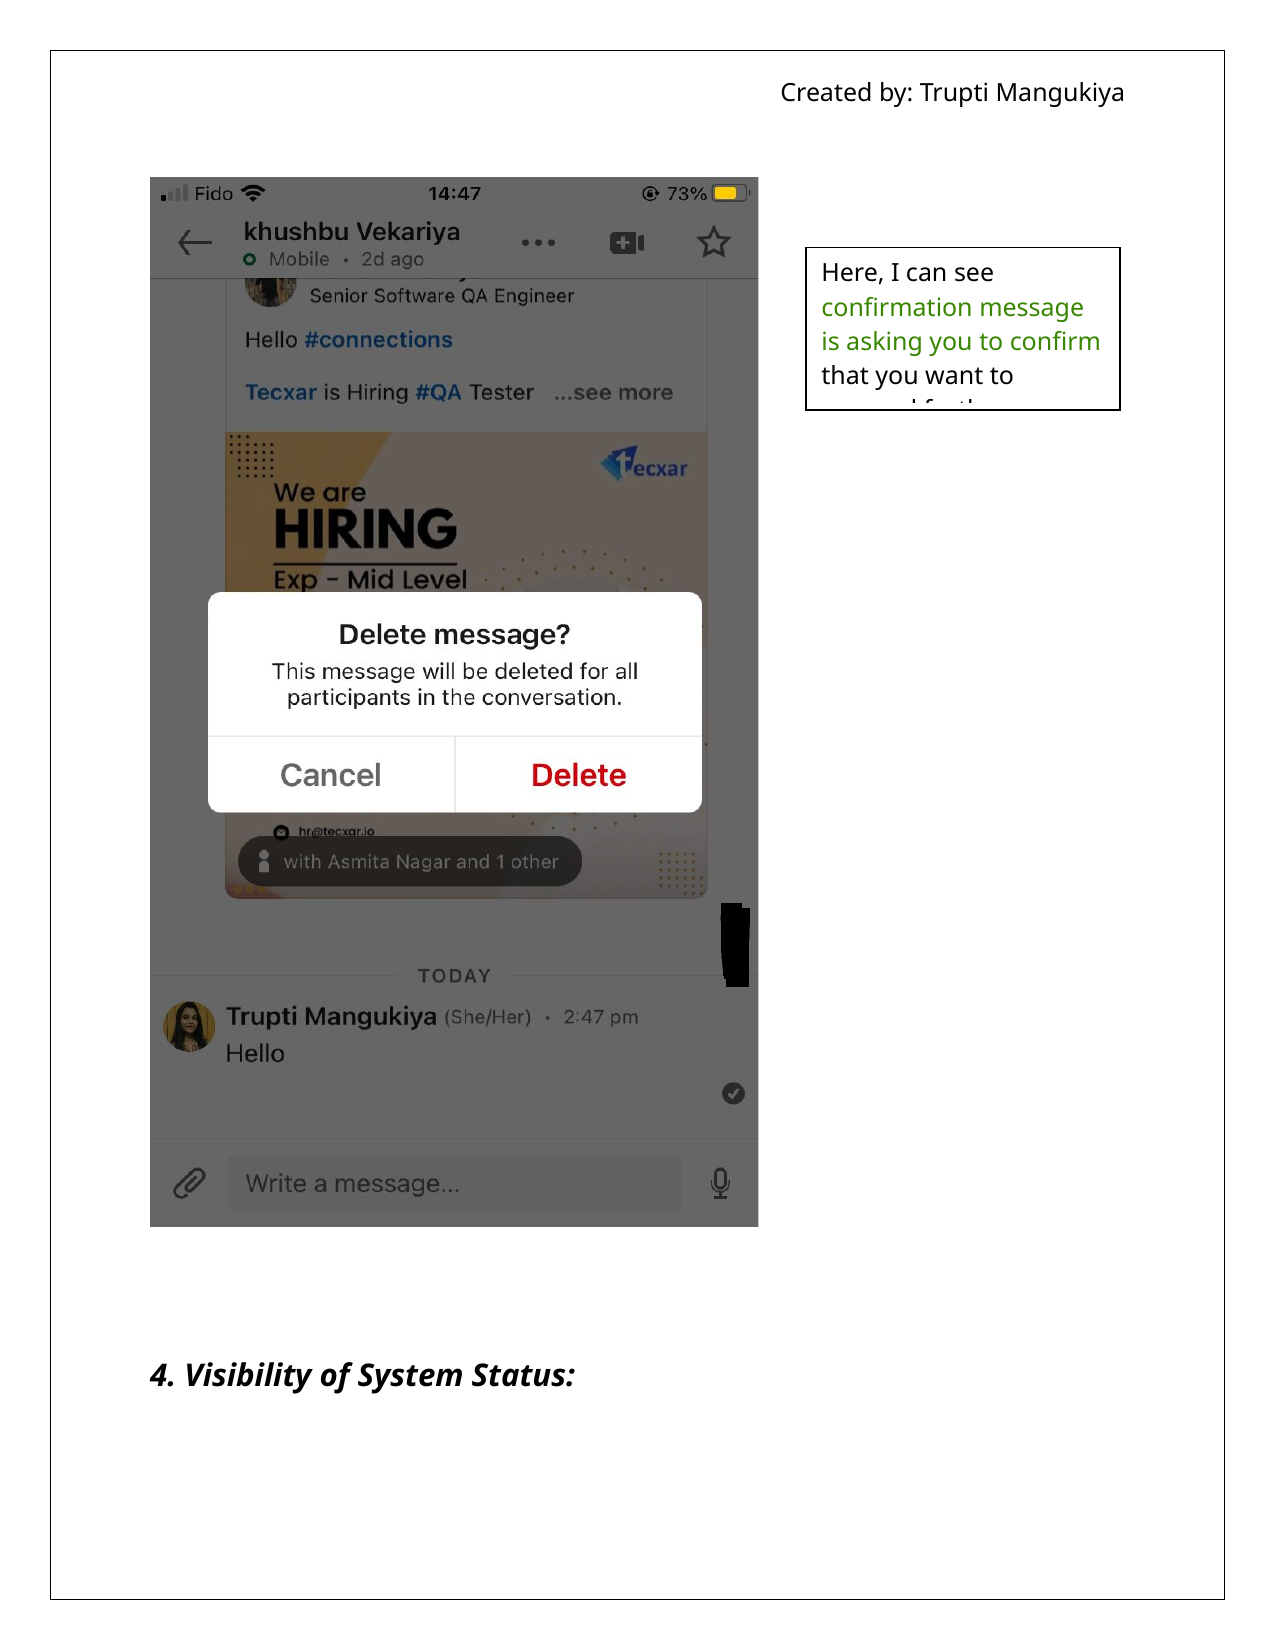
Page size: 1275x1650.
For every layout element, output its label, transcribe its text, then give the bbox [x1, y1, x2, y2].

text 4. Visibility of System Status: [150, 1353, 1125, 1396]
picture [150, 177, 759, 1227]
